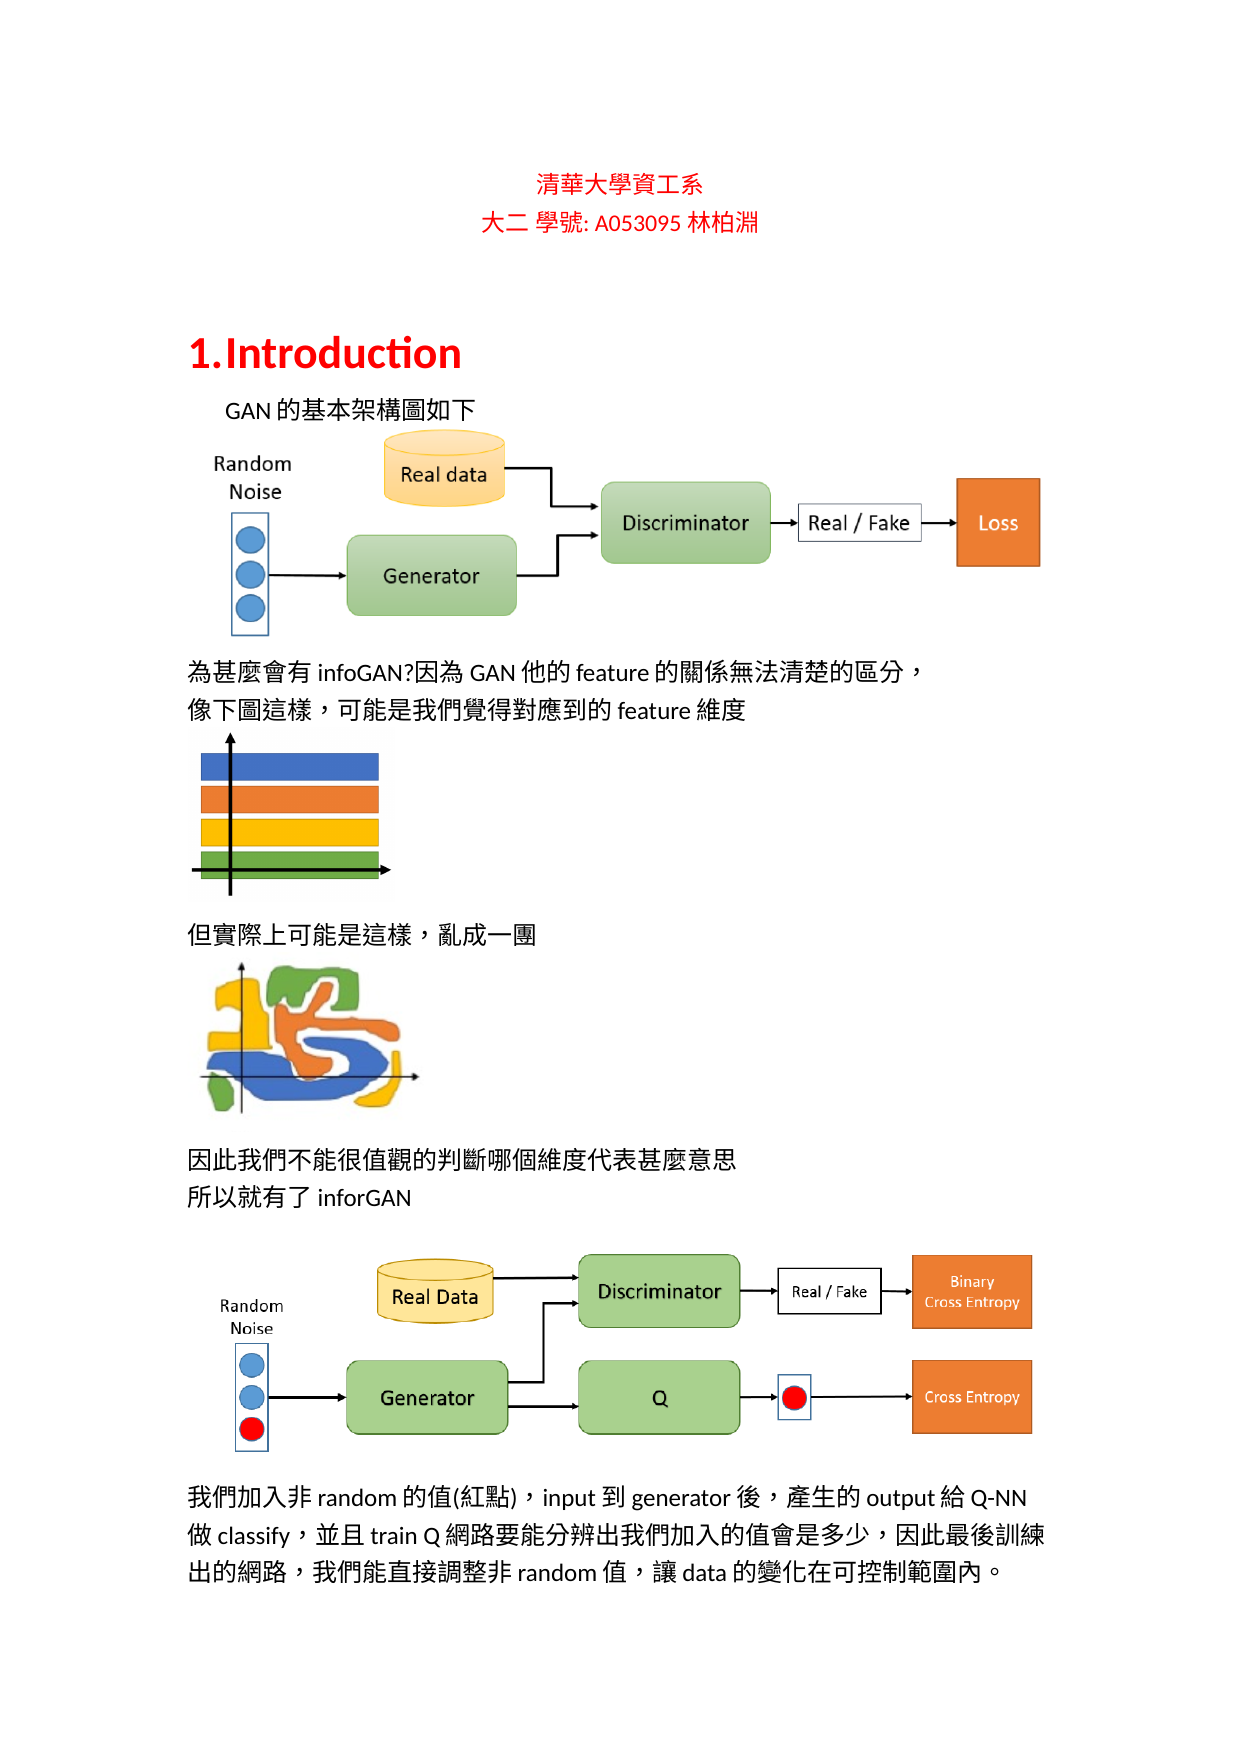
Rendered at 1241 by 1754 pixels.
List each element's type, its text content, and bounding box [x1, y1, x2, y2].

text 所以就有了inforGAN [187, 1177, 1053, 1214]
list Introduction [187, 314, 1053, 389]
picture [187, 727, 396, 902]
text 因此我們不能很值觀的判斷哪個維度代表甚麼意思 [187, 1139, 1053, 1177]
picture [187, 1214, 1053, 1469]
text 為甚麼會有infoGAN?因為GAN他的feature的關係無法清楚的區分， [187, 652, 1053, 689]
text 但實際上可能是這樣，亂成一團 [187, 914, 1053, 952]
text GAN的基本架構圖如下 [187, 389, 1053, 427]
text 清華大學資工系 [187, 164, 1053, 202]
text 大二 學號: A053095 林柏淵 [187, 202, 1053, 239]
text 像下圖這樣，可能是我們覺得對應到的feature維度 [187, 689, 1053, 727]
text 我們加入非random的值(紅點)，input 到generator後，產生的output給Q-NN做classify，並且train Q網路要能分辨出我們加入的值會是多少，因此最後訓練出的網路，我們能直接調整非random值，讓data的變化在可控制範圍內。 [187, 1477, 1053, 1589]
picture [187, 952, 464, 1132]
picture [187, 427, 1053, 643]
